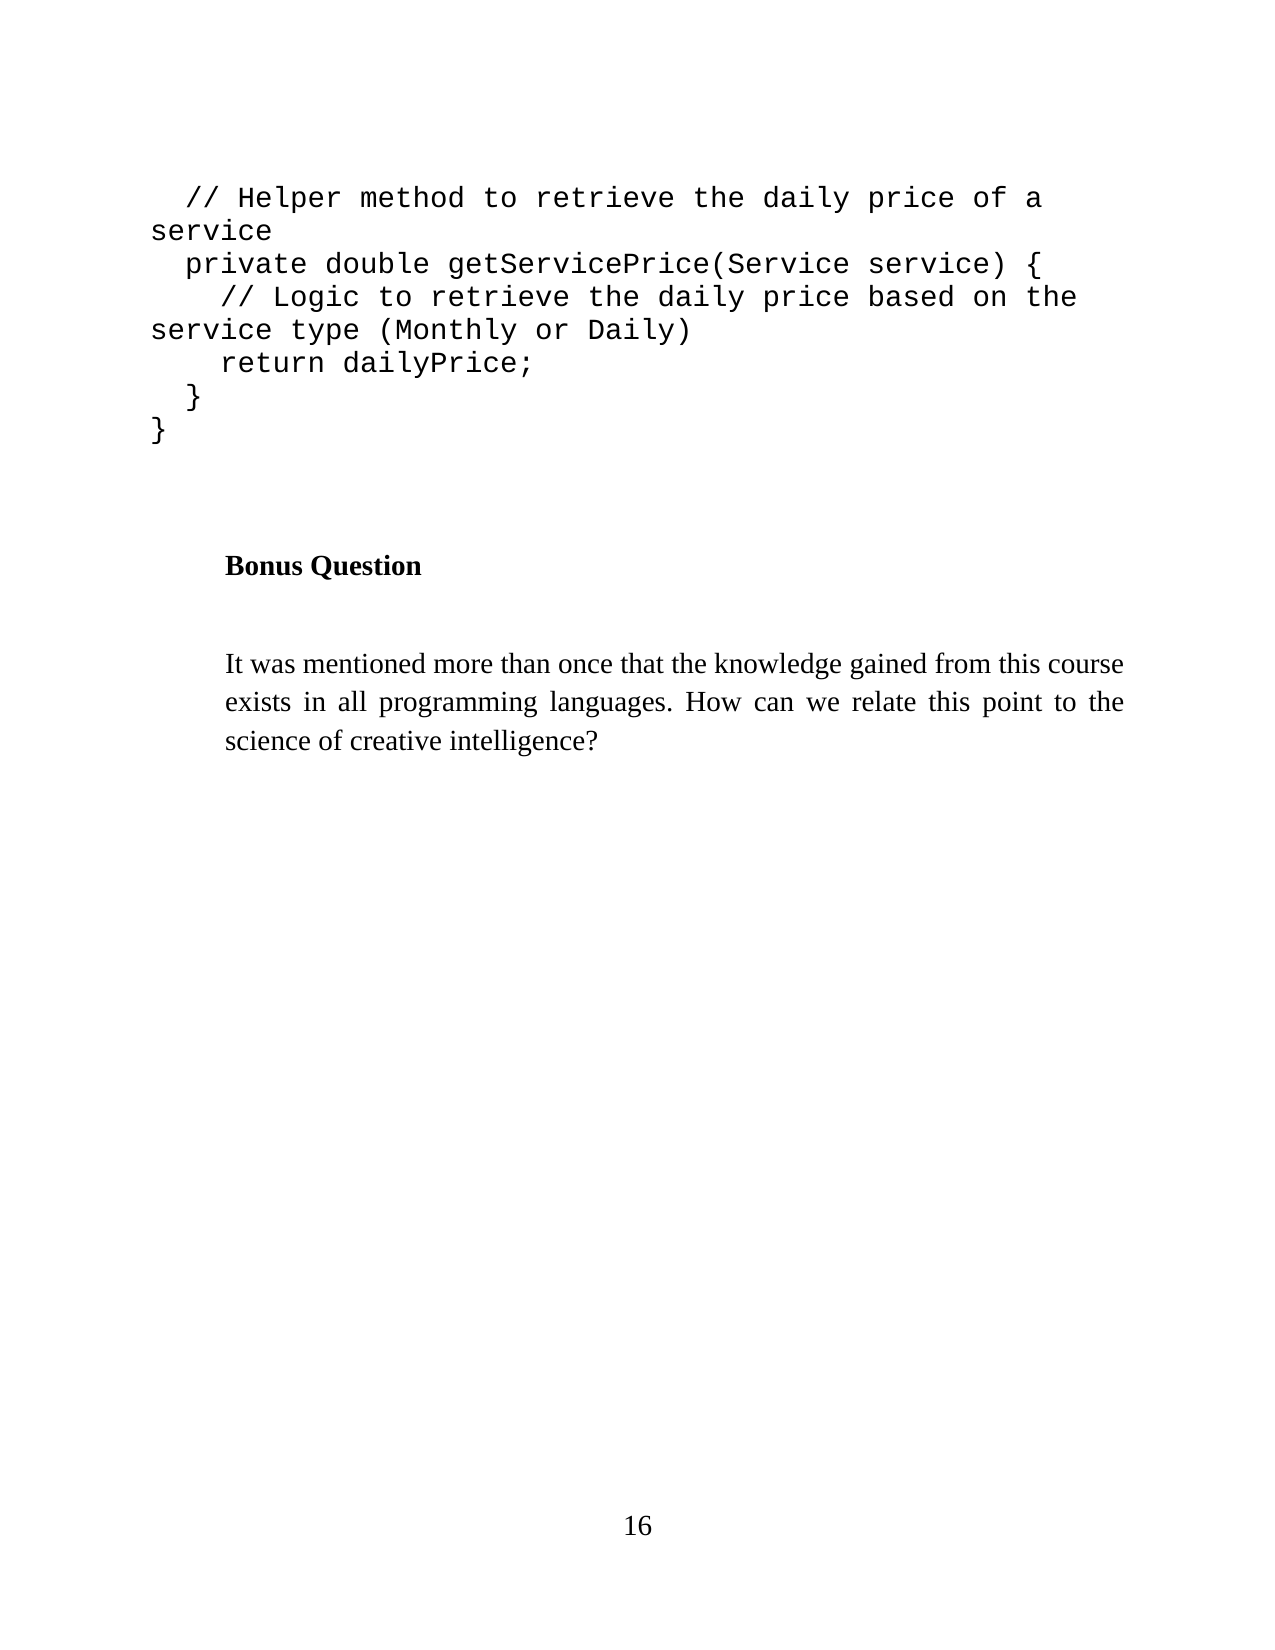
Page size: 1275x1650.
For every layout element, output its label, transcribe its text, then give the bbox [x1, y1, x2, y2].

text return dailyPrice; [150, 348, 1125, 381]
text // Helper method to retrieve the daily price of a service [150, 183, 1125, 249]
text } [150, 414, 1125, 447]
text Bonus Question [225, 548, 1125, 581]
text // Logic to retrieve the daily price based on the service type (Monthly or Daily) [150, 282, 1125, 348]
text private double getServicePrice(Service service) { [150, 249, 1125, 282]
text } [150, 381, 1125, 414]
list It was mentioned more than once that the knowledge gained from this course exists in all programming languages. How can we relate this point to the science of creative intelligence? [225, 646, 1125, 756]
